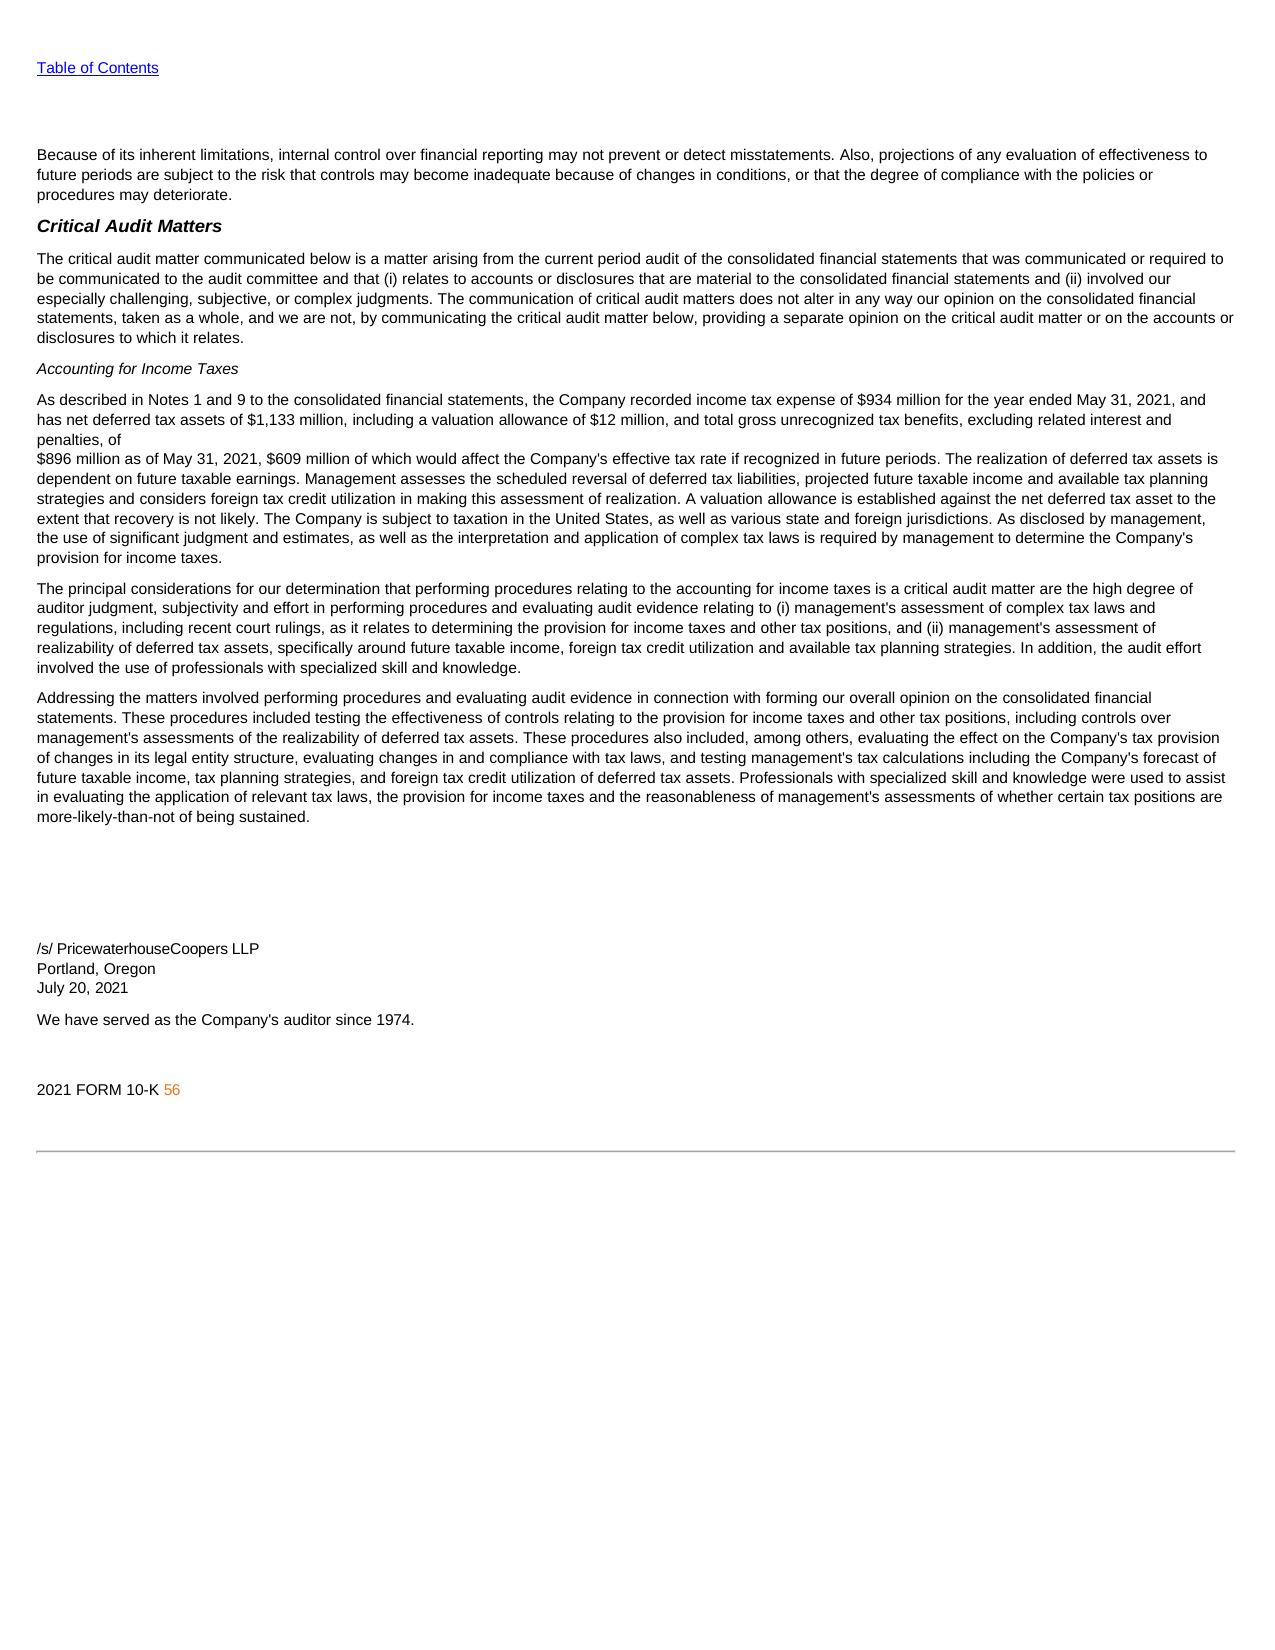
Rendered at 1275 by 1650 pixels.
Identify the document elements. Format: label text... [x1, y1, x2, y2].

text As described in Notes 1 and 9 to the consolidated financial statements, the Company recorded income tax expense of $934 million for the year ended May 31, 2021, and has net deferred tax assets of $1,133 million, including a valuation allowance of $12 million, and total gross unrecognized tax benefits, excluding related interest and penalties, of [37, 391, 1235, 448]
text Addressing the matters involved performing procedures and evaluating audit evidence in connection with forming our overall opinion on the consolidated financial statements. These procedures included testing the effectiveness of controls relating to the provision for income taxes and other tax positions, including controls over management's assessments of the realizability of deferred tax assets. These procedures also included, among others, evaluating the effect on the Company's tax provision of changes in its legal entity structure, evaluating changes in and compliance with tax laws, and testing management's tax calculations including the Company's forecast of future taxable income, tax planning strategies, and foreign tax credit utilization of deferred tax assets. Professionals with specialized skill and knowledge were used to assist in evaluating the application of relevant tax laws, the provision for income taxes and the reasonableness of management's assessments of whether certain tax positions are more-likely-than-not of being sustained. [37, 689, 1235, 826]
text We have served as the Company's auditor since 1974. [37, 1011, 1248, 1028]
text 2021 FORM 10-K 56 [37, 1081, 1248, 1099]
text July 20, 2021 [37, 980, 1248, 997]
text The principal considerations for our determination that performing procedures relating to the accounting for income taxes is a critical audit matter are the high degree of auditor judgment, subjectivity and effort in performing procedures and evaluating audit evidence relating to (i) management's assessment of complex tax laws and regulations, including recent court rulings, as it relates to determining the provision for income taxes and other tax positions, and (ii) management's assessment of realizability of deferred tax assets, specifically around future taxable income, foreign tax credit utilization and available tax planning strategies. In addition, the audit effort involved the use of professionals with specialized skill and knowledge. [37, 579, 1235, 677]
subtitle Critical Audit Matters [37, 216, 1248, 236]
text The critical audit matter communicated below is a matter arising from the current period audit of the consolidated financial statements that was communicated or required to be communicated to the audit committee and that (i) relates to accounts or disclosures that are material to the consolidated financial statements and (ii) involved our especially challenging, subjective, or complex judgments. The communication of critical audit matters does not alter in any way our opinion on the consolidated financial statements, taken as a whole, and we are not, by communicating the critical audit matter below, providing a separate opinion on the critical audit matter or on the accounts or disclosures to which it relates. [37, 250, 1235, 347]
text $896 million as of May 31, 2021, $609 million of which would affect the Company's effective tax rate if recognized in future periods. The realization of deferred tax assets is dependent on future taxable earnings. Management assesses the scheduled reversal of deferred tax liabilities, projected future taxable income and available tax planning strategies and considers foreign tax credit utilization in making this assessment of realization. A valuation allowance is established against the net deferred tax asset to the extent that recovery is not likely. The Company is subject to taxation in the United States, as well as various state and foreign jurisdictions. As disclosed by management, the use of significant judgment and estimates, as well as the interpretation and application of complex tax laws is required by management to determine the Company's provision for income taxes. [37, 450, 1224, 567]
text Accounting for Income Taxes [37, 360, 1248, 378]
text Because of its inherent limitations, internal control over financial reporting may not prevent or detect misstatements. Also, projections of any evaluation of effectiveness to future periods are subject to the risk that controls may become inadequate because of changes in conditions, or that the degree of compliance with the policies or procedures may deteriorate. [37, 146, 1235, 203]
text /s/ PricewaterhouseCoopers LLP Portland, Oregon [37, 940, 319, 978]
